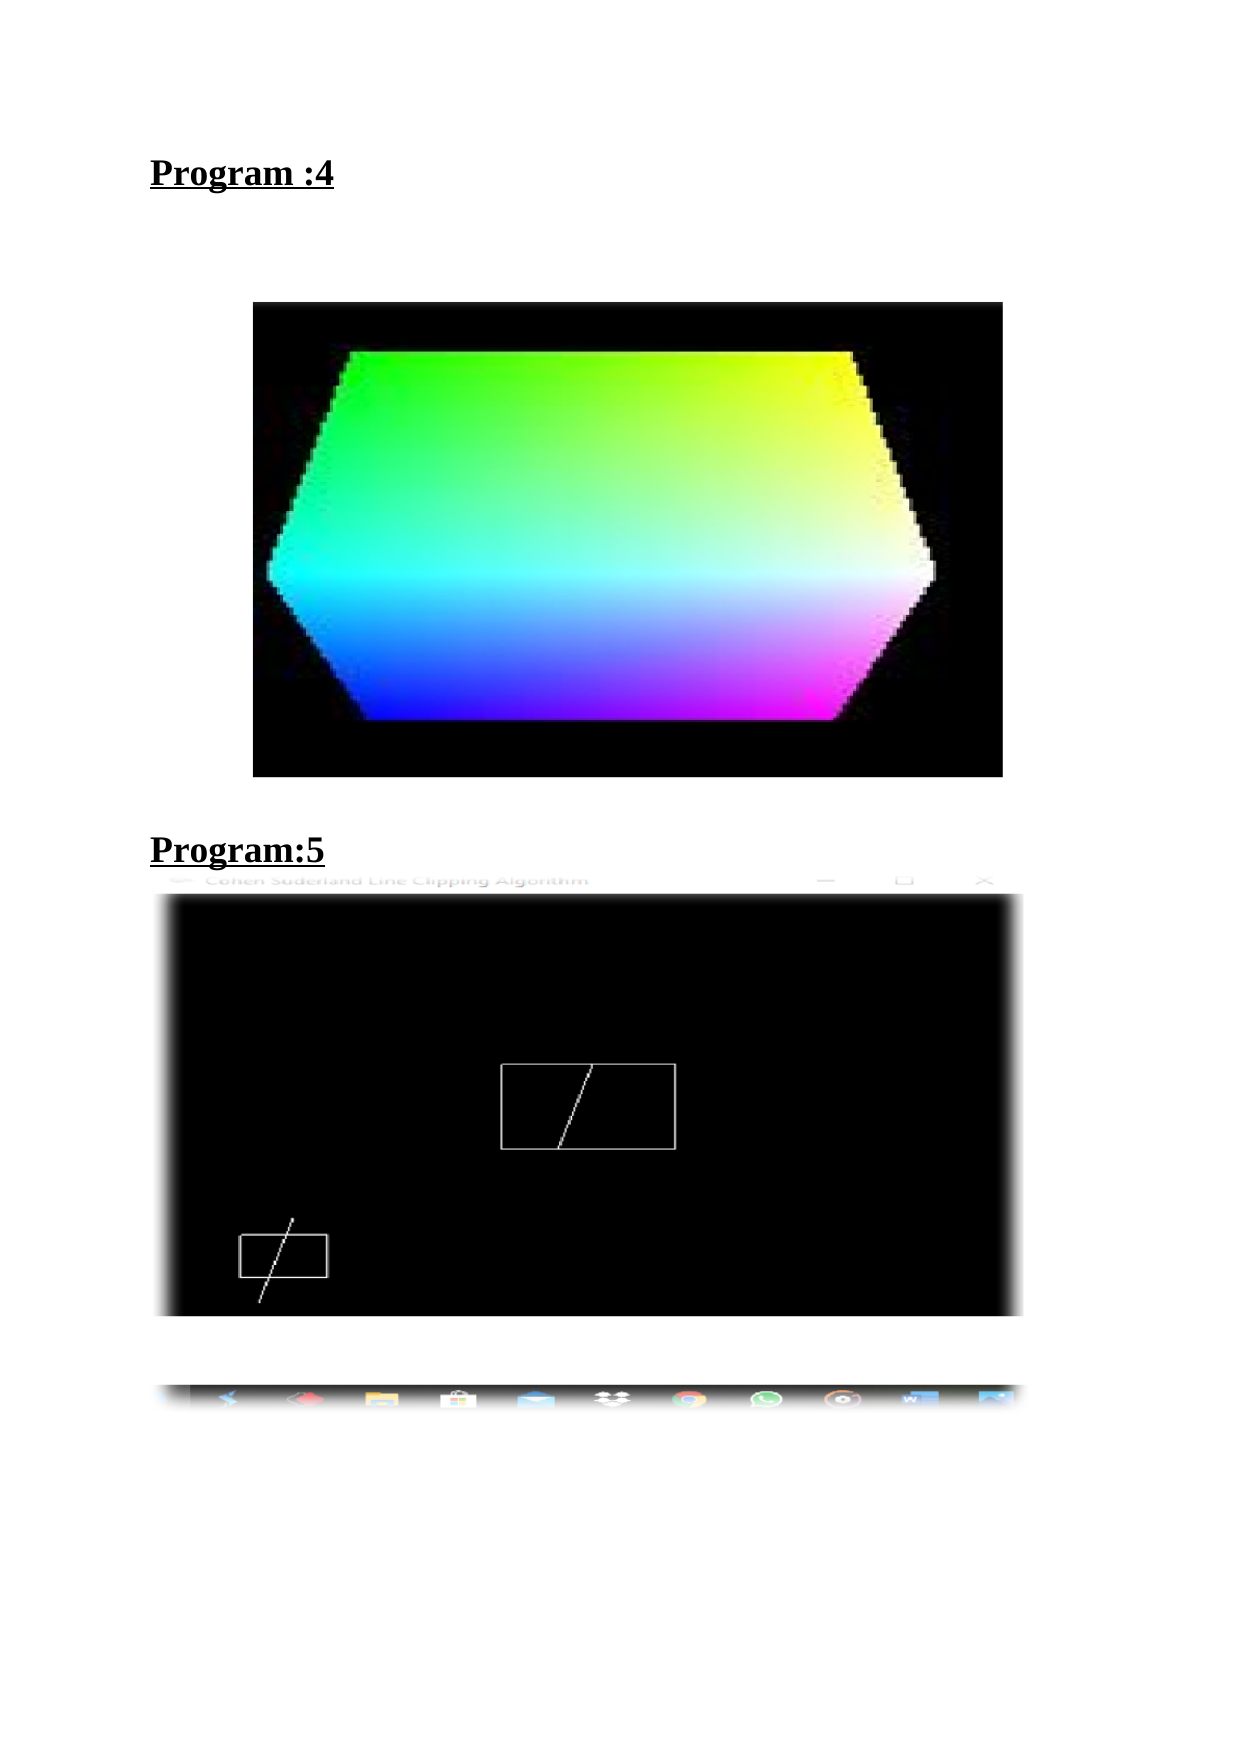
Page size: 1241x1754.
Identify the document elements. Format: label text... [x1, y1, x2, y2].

text Program :4 [150, 150, 1090, 193]
picture [179, 901, 1001, 1386]
picture [179, 305, 1109, 795]
